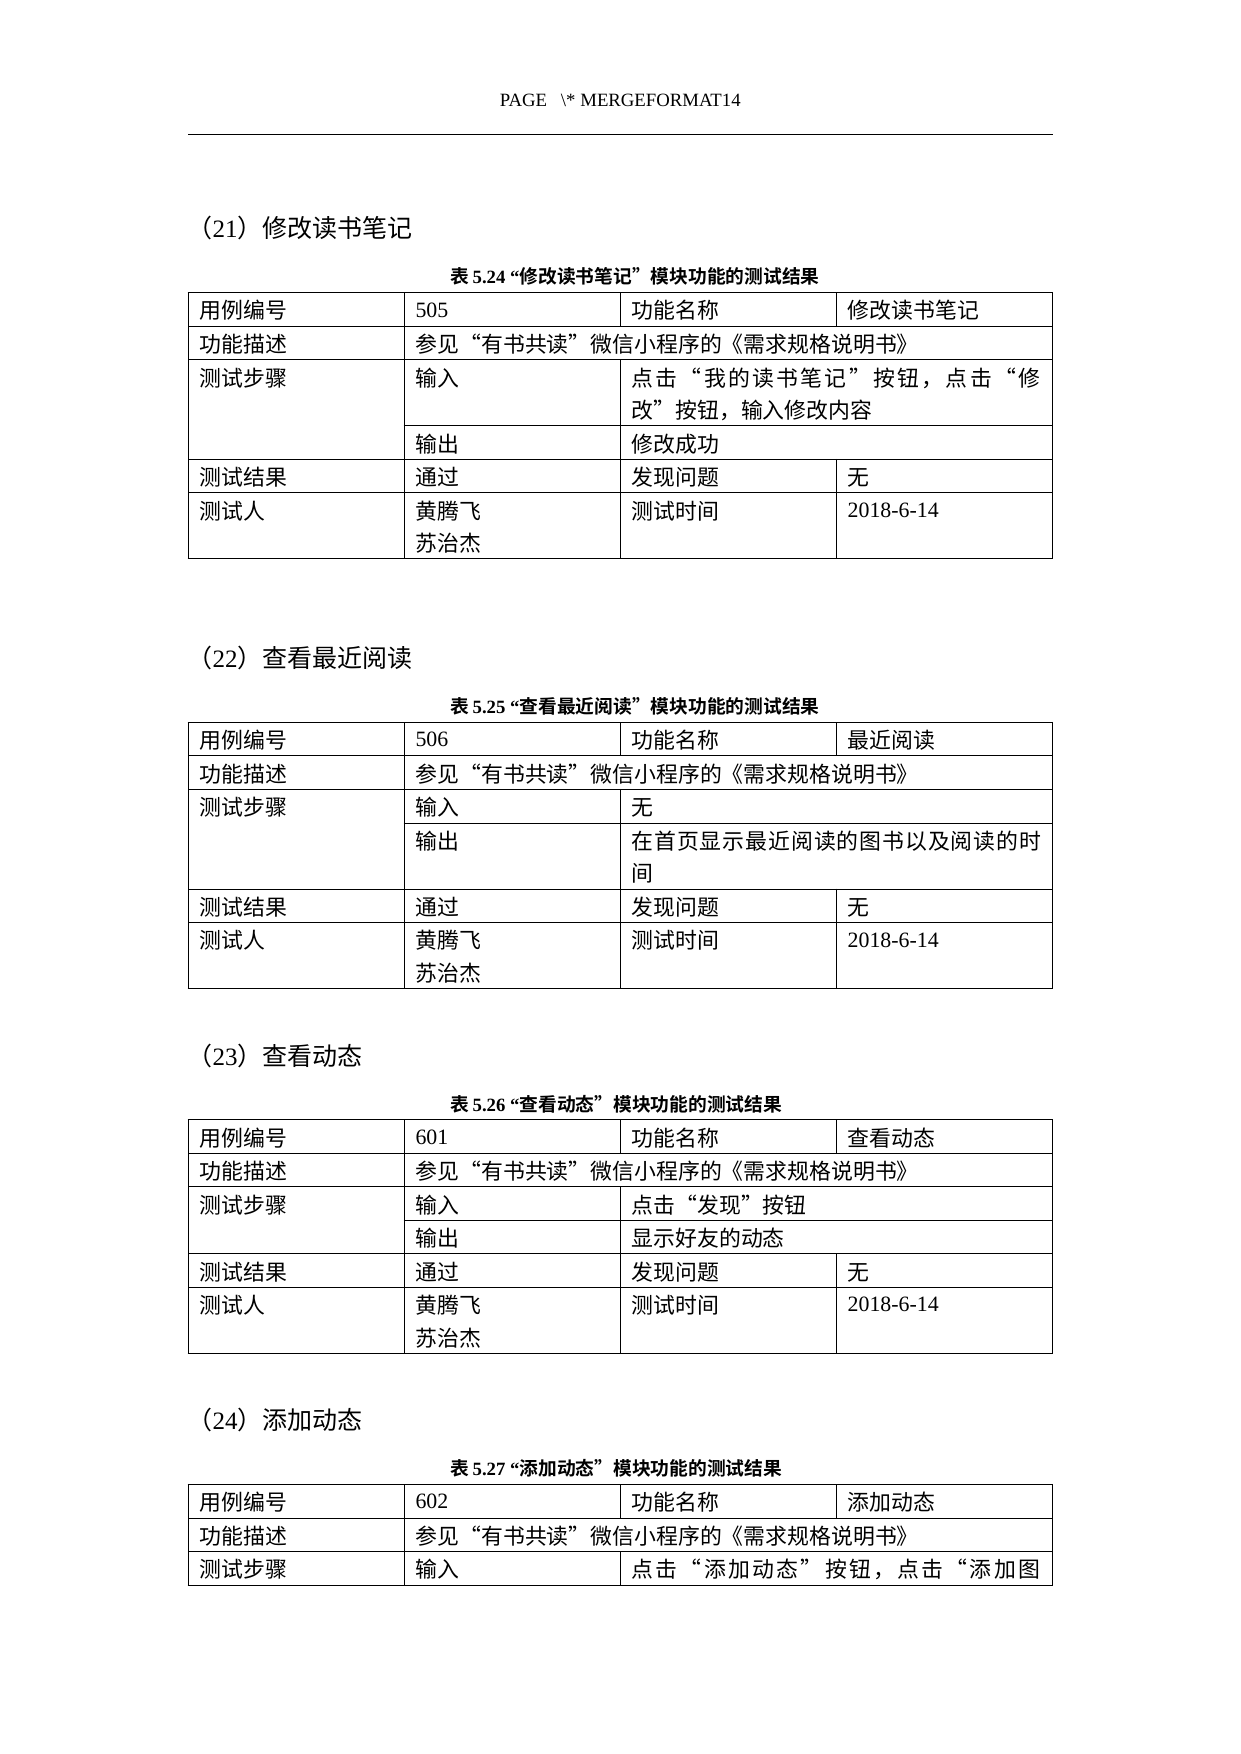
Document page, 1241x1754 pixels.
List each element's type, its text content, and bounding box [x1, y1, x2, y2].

table_cell 参见“有书共读”微信小程序的《需求规格说明书》 [405, 756, 1052, 789]
table_cell 测试结果 [189, 460, 404, 492]
table_cell 无 [837, 1254, 1052, 1287]
table_header 505 [405, 293, 620, 326]
table_cell 测试时间 [621, 493, 836, 558]
table_header 506 [405, 723, 620, 755]
table_cell 参见“有书共读”微信小程序的《需求规格说明书》 [405, 1154, 1052, 1186]
table_header 用例编号 [189, 1120, 404, 1153]
table_header 601 [405, 1120, 620, 1153]
table_header 602 [405, 1485, 620, 1517]
table_cell 测试步骤 [189, 360, 404, 459]
table_cell 测试结果 [189, 890, 404, 922]
table_cell 2018-6-14 [837, 923, 1052, 988]
table_header 最近阅读 [837, 723, 1052, 755]
table_cell 测试人 [189, 493, 404, 558]
table_cell 发现问题 [621, 890, 836, 922]
table_cell 测试时间 [621, 923, 836, 988]
table_cell 输入 [405, 1552, 620, 1584]
table_cell 发现问题 [621, 1254, 836, 1287]
table_cell 点击“我的读书笔记”按钮，点击“修改”按钮，输入修改内容 [621, 360, 1052, 425]
table_cell 功能描述 [189, 1154, 404, 1186]
table_cell 无 [837, 460, 1052, 492]
text 表5.27 “添加动态”模块功能的测试结果 [187, 1451, 1053, 1484]
table_cell 黄腾飞 苏治杰 [405, 493, 620, 558]
table_cell 测试结果 [189, 1254, 404, 1287]
table_cell 参见“有书共读”微信小程序的《需求规格说明书》 [405, 327, 1052, 359]
table_header 功能名称 [621, 293, 836, 326]
table_cell 测试步骤 [189, 1187, 404, 1253]
table_header 查看动态 [837, 1120, 1052, 1153]
table_header 修改读书笔记 [837, 293, 1052, 326]
table_cell 无 [621, 790, 1052, 822]
text （24）添加动态 [187, 1386, 1053, 1451]
table_cell 输出 [405, 426, 620, 459]
table_cell 通过 [405, 1254, 620, 1287]
table_cell 功能描述 [189, 327, 404, 359]
table_cell 输出 [405, 824, 620, 888]
table_cell 测试步骤 [189, 1552, 404, 1584]
table_header 功能名称 [621, 723, 836, 755]
table_cell 输入 [405, 790, 620, 822]
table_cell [621, 1552, 1052, 1584]
table_header 添加动态 [837, 1485, 1052, 1517]
table_header 功能名称 [621, 1120, 836, 1153]
table_header 用例编号 [189, 1485, 404, 1517]
text （22）查看最近阅读 [187, 624, 1053, 689]
table_cell 发现问题 [621, 460, 836, 492]
table_header 用例编号 [189, 723, 404, 755]
table_cell 通过 [405, 890, 620, 922]
table_cell 2018-6-14 [837, 1288, 1052, 1353]
text （23）查看动态 [187, 1022, 1053, 1087]
table_cell 功能描述 [189, 1519, 404, 1551]
table_cell 功能描述 [189, 756, 404, 789]
table_cell 测试时间 [621, 1288, 836, 1353]
table_cell 黄腾飞 苏治杰 [405, 1288, 620, 1353]
table_header 用例编号 [189, 293, 404, 326]
text 表5.24 “修改读书笔记”模块功能的测试结果 [187, 259, 1053, 292]
text 表5.26 “查看动态”模块功能的测试结果 [187, 1087, 1053, 1119]
table_cell 显示好友的动态 [621, 1221, 1052, 1253]
table_cell 输出 [405, 1221, 620, 1253]
table_cell 参见“有书共读”微信小程序的《需求规格说明书》 [405, 1519, 1052, 1551]
table_cell 输入 [405, 360, 620, 425]
table_cell 无 [837, 890, 1052, 922]
table_cell 2018-6-14 [837, 493, 1052, 558]
text 表5.25 “查看最近阅读”模块功能的测试结果 [187, 689, 1053, 722]
table_cell 测试人 [189, 1288, 404, 1353]
text （21）修改读书笔记 [187, 194, 1053, 259]
table_cell 点击“发现”按钮 [621, 1187, 1052, 1220]
table_cell 修改成功 [621, 426, 1052, 459]
table_cell 在首页显示最近阅读的图书以及阅读的时间 [621, 824, 1052, 888]
table_cell 测试人 [189, 923, 404, 988]
table_header 功能名称 [621, 1485, 836, 1517]
table_cell 通过 [405, 460, 620, 492]
table_cell 测试步骤 [189, 790, 404, 888]
table_cell 输入 [405, 1187, 620, 1220]
table_cell 黄腾飞 苏治杰 [405, 923, 620, 988]
